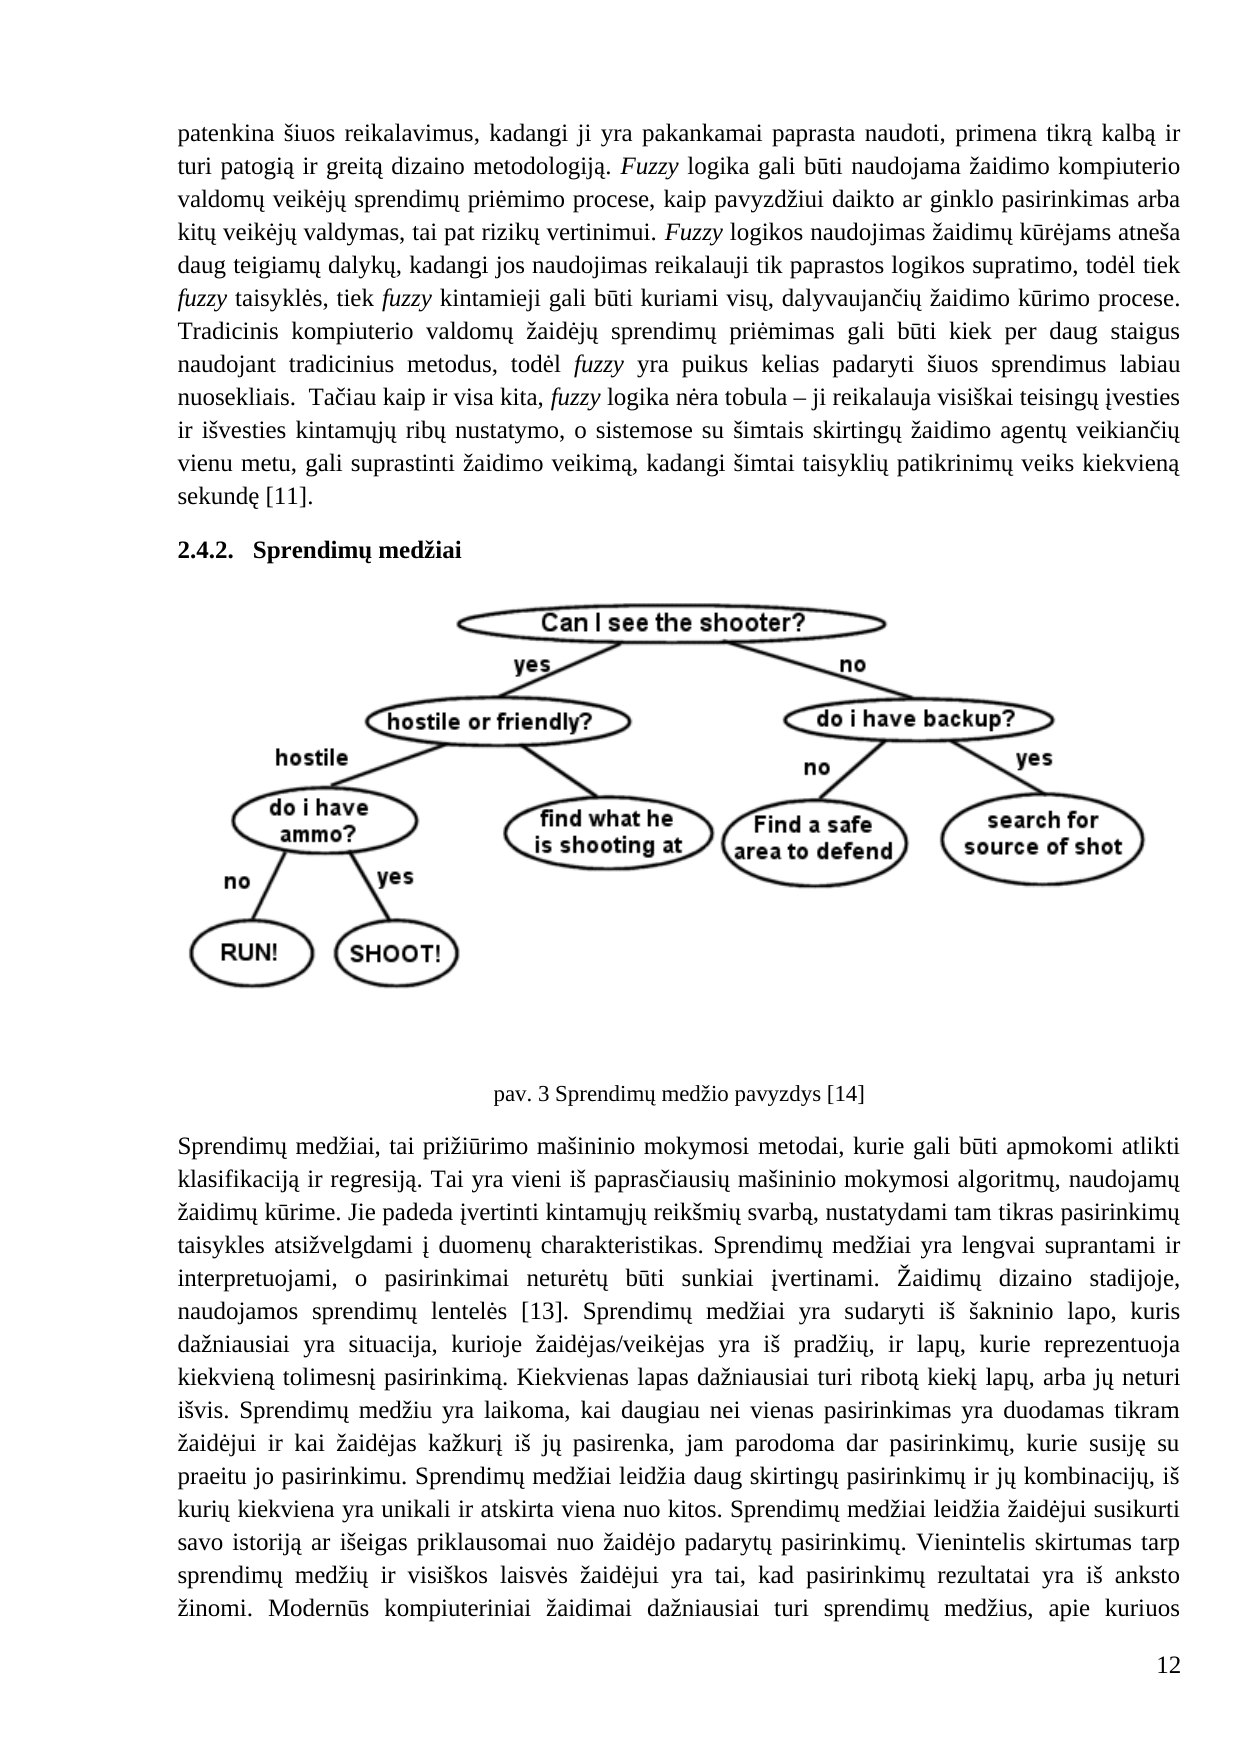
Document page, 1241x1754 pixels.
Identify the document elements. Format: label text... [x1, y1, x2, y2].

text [177, 1131, 1181, 1622]
text pav. 3 Sprendimų medžio pavyzdys [14] [177, 1080, 1181, 1107]
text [177, 118, 1181, 510]
picture [177, 589, 1172, 1056]
subtitle Sprendimų medžiai [177, 535, 1181, 564]
